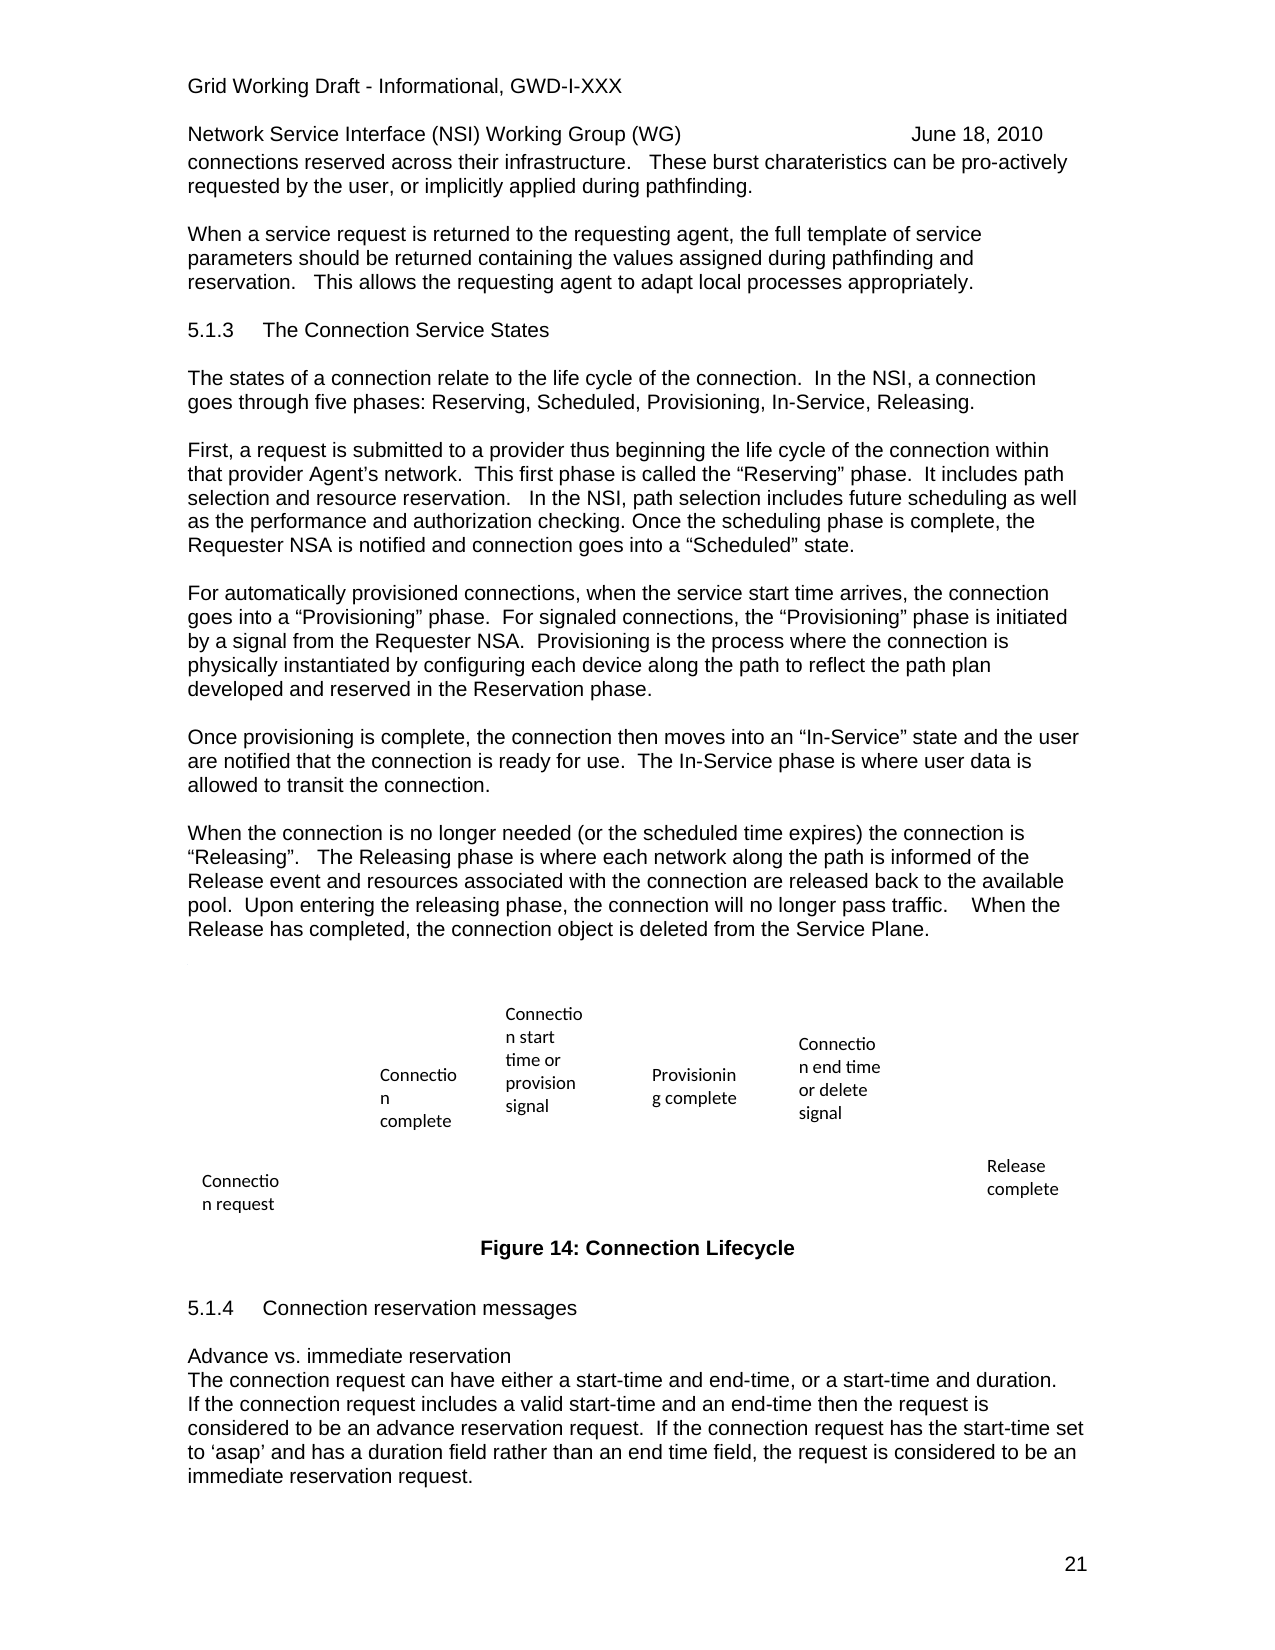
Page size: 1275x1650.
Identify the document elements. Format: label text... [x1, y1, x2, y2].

text If the connection request includes a valid start-time and an end-time then the request is considered to be an advance reservation request. If the connection request has the start-time set to ‘asap’ and has a duration field rather than an end time field, the request is considered to be an immediate reservation request. [187, 1392, 1087, 1488]
subtitle Connection reservation messages [187, 1296, 1087, 1320]
text Advance vs. immediate reservation [187, 1344, 1087, 1368]
text The states of a connection relate to the life cycle of the connection. In the NSI, a connection goes through five phases: Reserving, Scheduled, Provisioning, In-Service, Releasing. [187, 366, 1087, 413]
text First, a request is submitted to a provider thus beginning the life cycle of the connection within that provider Agent’s network. This first phase is called the “Reserving” phase. It includes path selection and resource reservation. In the NSI, path selection includes future scheduling as well as the performance and authorization checking. Once the scheduling phase is complete, the Requester NSA is notified and connection goes into a “Scheduled” state. [187, 437, 1087, 557]
text When the connection is no longer needed (or the scheduled time expires) the connection is “Releasing”. The Releasing phase is where each network along the path is informed of the Release event and resources associated with the connection are released back to the available pool. Upon entering the releasing phase, the connection will no longer pass traffic. When the Release has completed, the connection object is deleted from the Service Plane. [187, 821, 1087, 941]
text The connection request can have either a start-time and end-time, or a start-time and duration. [187, 1368, 1087, 1392]
text When a service request is returned to the requesting agent, the full template of service parameters should be returned containing the values assigned during pathfinding and reservation. This allows the requesting agent to adapt local processes appropriately. [187, 222, 1087, 294]
text For automatically provisioned connections, when the service start time arrives, the connection goes into a “Provisioning” phase. For signaled connections, the “Provisioning” phase is initiated by a signal from the Requester NSA. Provisioning is the process where the connection is physically instantiated by configuring each device along the path to reflect the path plan developed and reserved in the Reservation phase. [187, 581, 1087, 701]
text Once provisioning is complete, the connection then moves into an “In-Service” state and the user are notified that the connection is ready for use. The In-Service phase is where user data is allowed to transit the connection. [187, 725, 1087, 797]
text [187, 150, 1087, 198]
subtitle The Connection Service States [187, 318, 1087, 342]
